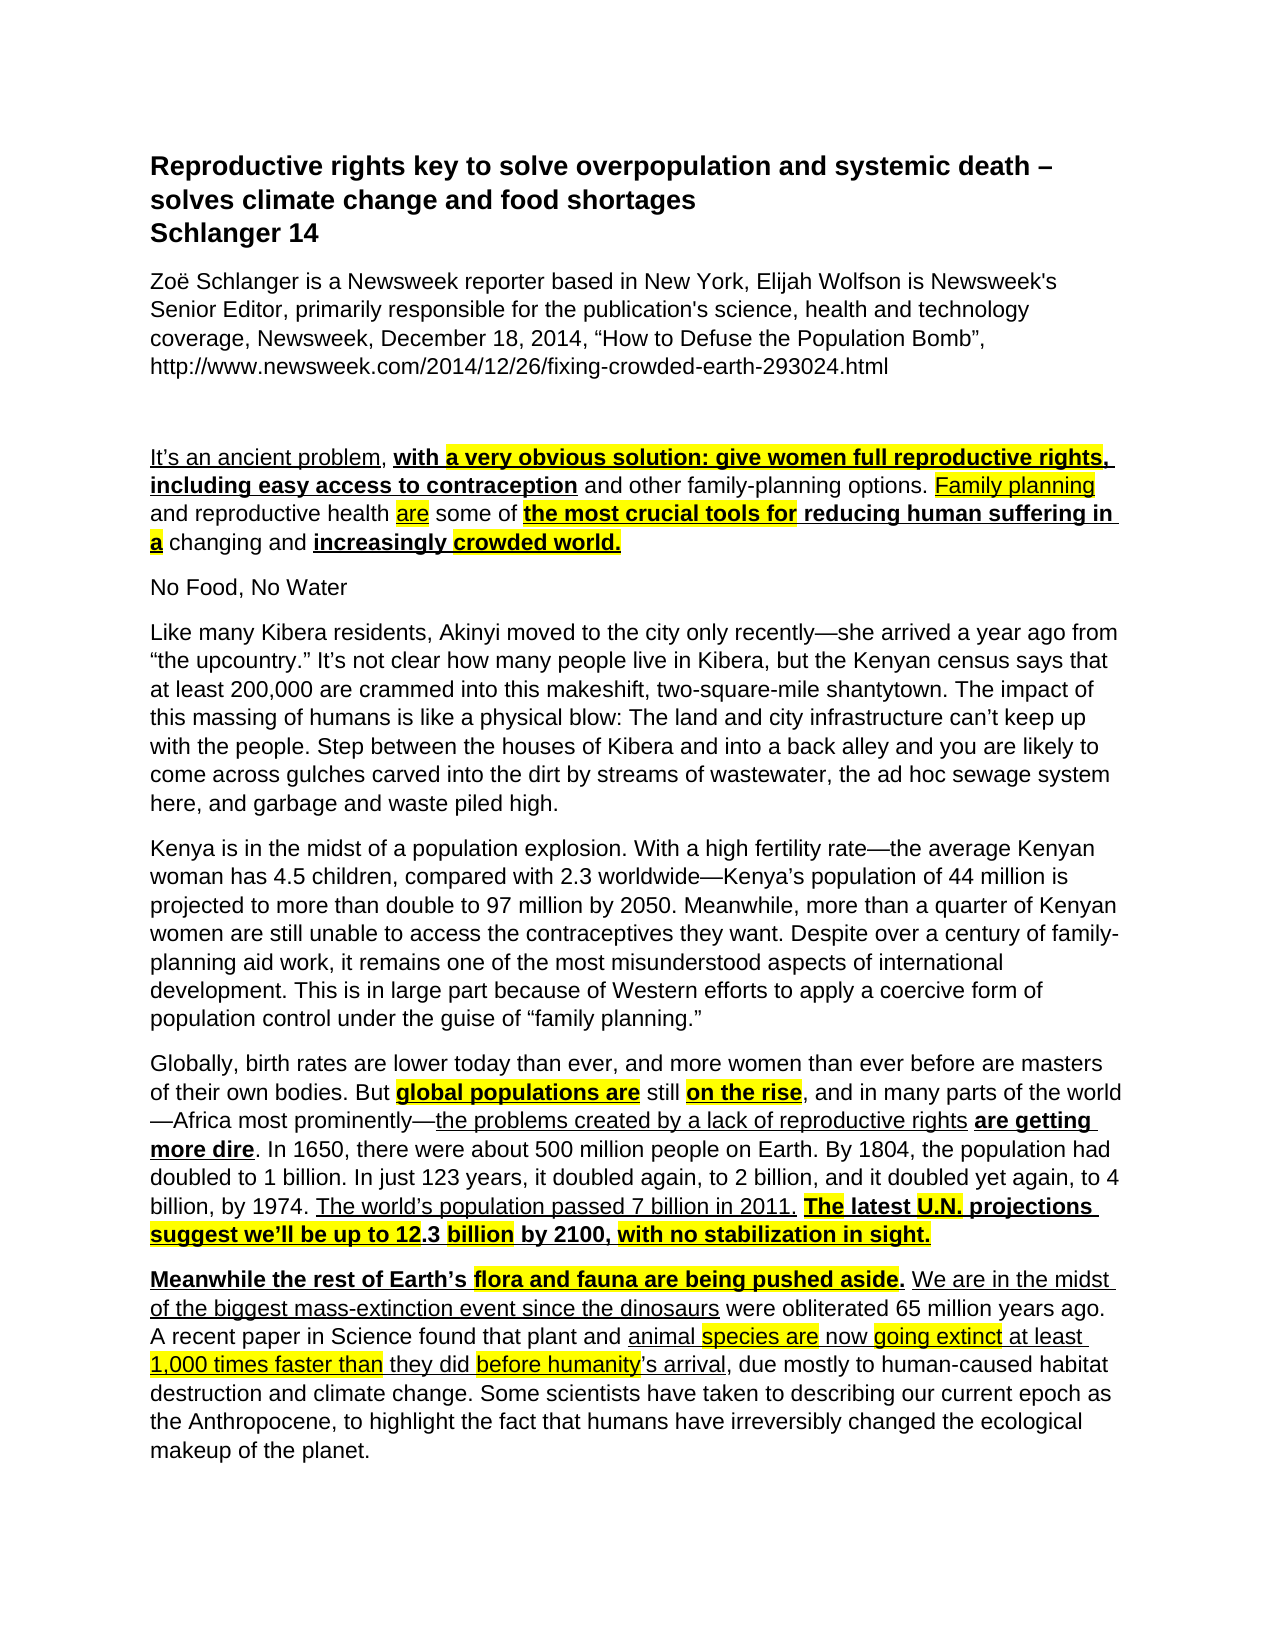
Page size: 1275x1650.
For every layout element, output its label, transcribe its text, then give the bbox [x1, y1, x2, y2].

text Meanwhile the rest of Earth’s flora and fauna are being pushed aside. We are in the midst of the biggest mass-extinction event since the dinosaurs were obliterated 65 million years ago. A recent paper in Science found that plant and animal species are now going extinct at least 1,000 times faster than they did before humanity’s arrival, due mostly to human-caused habitat destruction and climate change. Some scientists have taken to describing our current epoch as the Anthropocene, to highlight the fact that humans have irreversibly changed the ecological makeup of the planet. [150, 1266, 1125, 1463]
text Globally, birth rates are lower today than ever, and more women than ever before are masters of their own bodies. But global populations are still on the rise, and in many parts of the world—Africa most prominently—the problems created by a lack of reproductive rights are getting more dire. In 1650, there were about 500 million people on Earth. By 1804, the population had doubled to 1 billion. In just 123 years, it doubled again, to 2 billion, and it doubled yet again, to 4 billion, by 1974. The world’s population passed 7 billion in 2011. The latest U.N. projections suggest we’ll be up to 12.3 billion by 2100, with no stabilization in sight. [150, 1050, 1125, 1247]
text Zoë Schlanger is a Newsweek reporter based in New York, Elijah Wolfson is Newsweek's Senior Editor, primarily responsible for the publication's science, health and technology coverage, Newsweek, December 18, 2014, “How to Defuse the Population Bomb”, http://www.newsweek.com/2014/12/26/fixing-crowded-earth-293024.html [150, 268, 1125, 379]
text Like many Kibera residents, Akinyi moved to the city only recently—she arrived a year ago from “the upcountry.” It’s not clear how many people live in Kibera, but the Kenyan census says that at least 200,000 are crammed into this makeshift, two-square-mile shantytown. The impact of this massing of humans is like a physical blow: The land and city infrastructure can’t keep up with the people. Step between the houses of Kibera and into a back alley and you are likely to come across gulches carved into the dirt by streams of wastewater, the ad hoc sewage system here, and garbage and waste piled high. [150, 619, 1125, 816]
text Schlanger 14 [150, 217, 1125, 249]
subtitle Reproductive rights key to solve overpopulation and systemic death – solves climate change and food shortages [150, 150, 1125, 215]
text Kenya is in the midst of a population explosion. With a high fertility rate—the average Kenyan woman has 4.5 children, compared with 2.3 worldwide—Kenya’s population of 44 million is projected to more than double to 97 million by 2050. Meanwhile, more than a quarter of Kenyan women are still unable to access the contraceptives they want. Despite over a century of family-planning aid work, it remains one of the most misunderstood aspects of international development. This is in large part because of Western efforts to apply a coercive form of population control under the guise of “family planning.” [150, 835, 1125, 1032]
text No Food, No Water [150, 574, 1125, 600]
text It’s an ancient problem, with a very obvious solution: give women full reproductive rights, including easy access to contraception and other family-planning options. Family planning and reproductive health are some of the most crucial tools for reducing human suffering in a changing and increasingly crowded world. [150, 443, 1125, 555]
